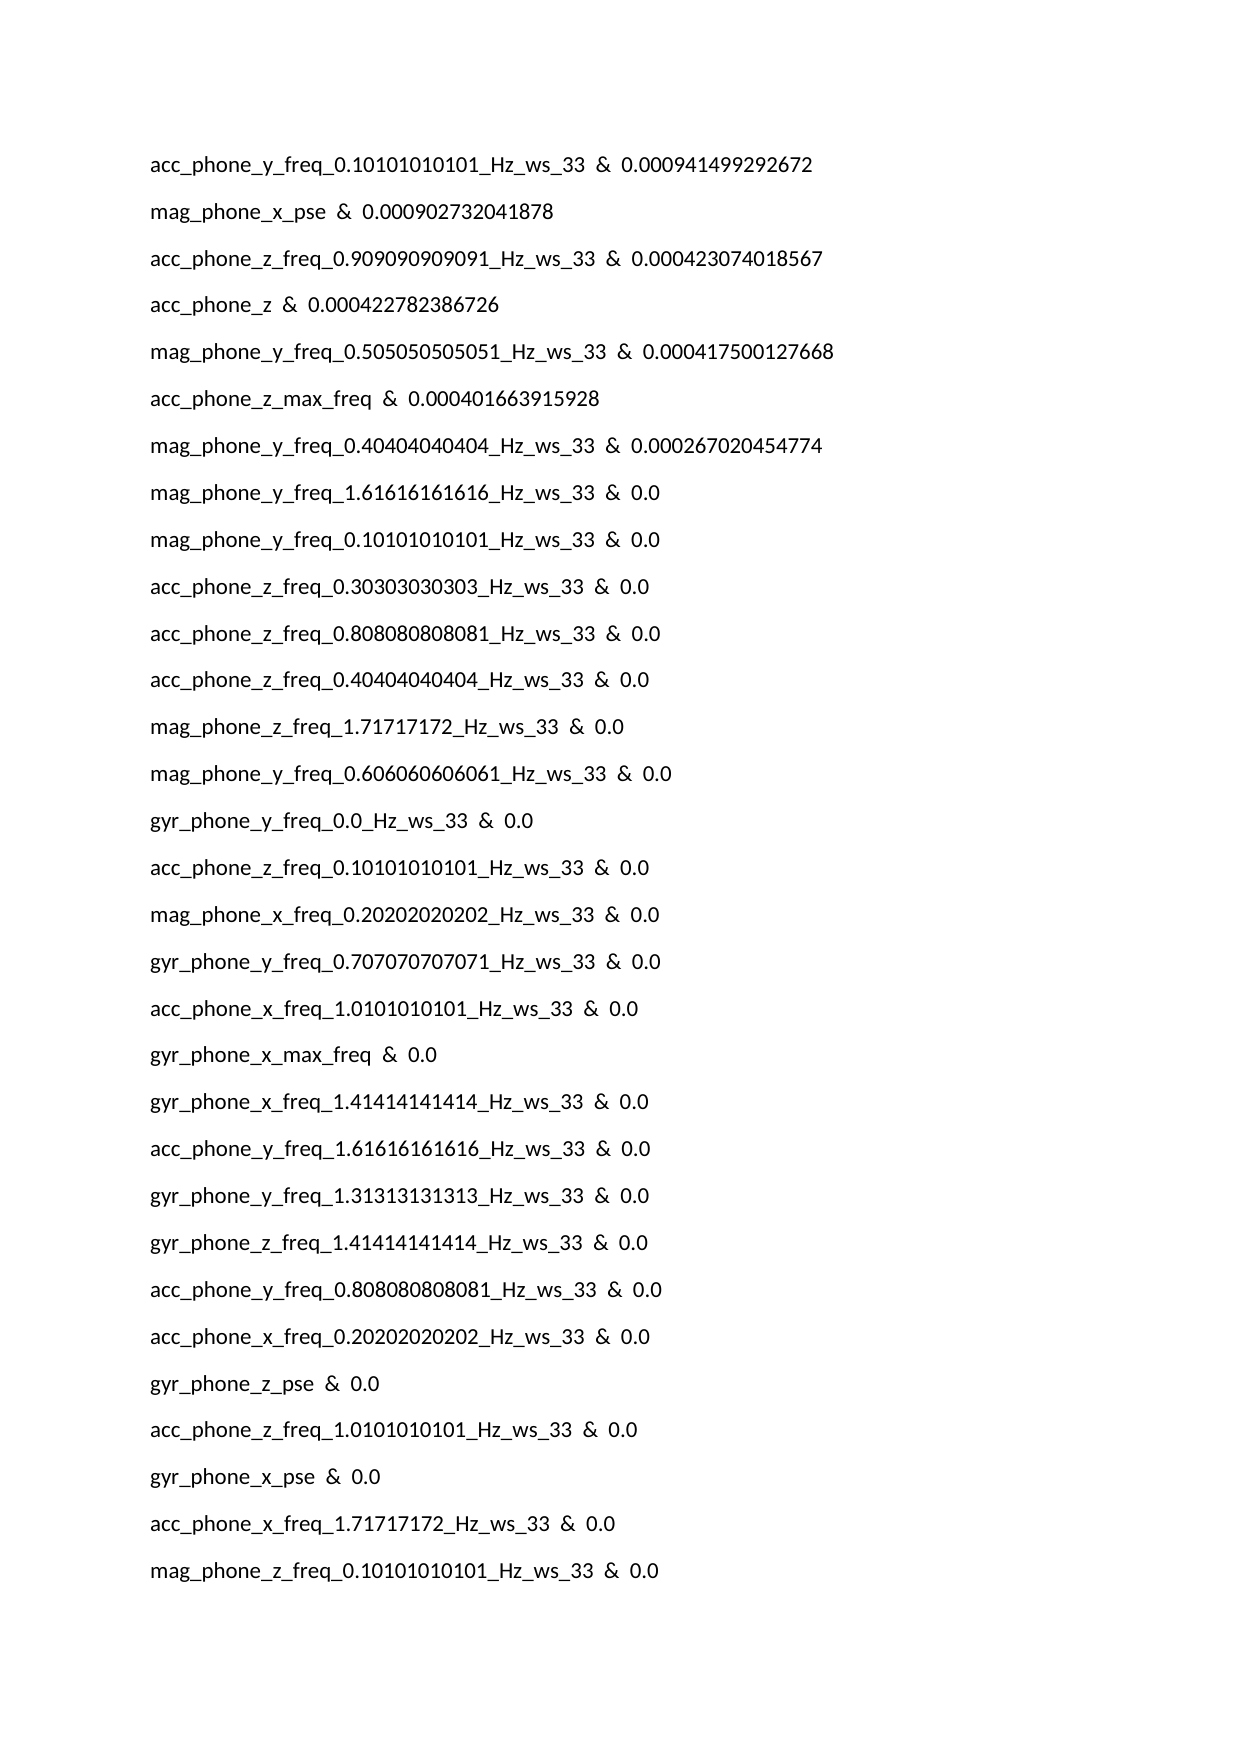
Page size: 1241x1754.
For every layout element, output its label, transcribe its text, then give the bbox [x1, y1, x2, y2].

text gyr_phone_x_pse & 0.0 [150, 1462, 1090, 1491]
text mag_phone_x_freq_0.20202020202_Hz_ws_33 & 0.0 [150, 900, 1090, 928]
text gyr_phone_x_max_freq & 0.0 [150, 1041, 1090, 1069]
text mag_phone_y_freq_0.10101010101_Hz_ws_33 & 0.0 [150, 525, 1090, 553]
text acc_phone_y_freq_1.61616161616_Hz_ws_33 & 0.0 [150, 1134, 1090, 1162]
text mag_phone_y_freq_1.61616161616_Hz_ws_33 & 0.0 [150, 478, 1090, 506]
text acc_phone_x_freq_1.71717172_Hz_ws_33 & 0.0 [150, 1509, 1090, 1537]
text mag_phone_y_freq_0.505050505051_Hz_ws_33 & 0.000417500127668 [150, 337, 1090, 366]
text gyr_phone_y_freq_0.707070707071_Hz_ws_33 & 0.0 [150, 947, 1090, 975]
text gyr_phone_y_freq_0.0_Hz_ws_33 & 0.0 [150, 806, 1090, 834]
text acc_phone_z_freq_0.909090909091_Hz_ws_33 & 0.000423074018567 [150, 244, 1090, 272]
text acc_phone_z_freq_1.0101010101_Hz_ws_33 & 0.0 [150, 1416, 1090, 1444]
text acc_phone_z_freq_0.808080808081_Hz_ws_33 & 0.0 [150, 619, 1090, 647]
text acc_phone_y_freq_0.10101010101_Hz_ws_33 & 0.000941499292672 [150, 150, 1090, 178]
text acc_phone_x_freq_1.0101010101_Hz_ws_33 & 0.0 [150, 994, 1090, 1022]
text gyr_phone_z_pse & 0.0 [150, 1369, 1090, 1397]
text acc_phone_z & 0.000422782386726 [150, 291, 1090, 319]
text acc_phone_z_max_freq & 0.000401663915928 [150, 384, 1090, 412]
text acc_phone_z_freq_0.40404040404_Hz_ws_33 & 0.0 [150, 666, 1090, 694]
text acc_phone_y_freq_0.808080808081_Hz_ws_33 & 0.0 [150, 1275, 1090, 1303]
text gyr_phone_y_freq_1.31313131313_Hz_ws_33 & 0.0 [150, 1181, 1090, 1209]
text mag_phone_y_freq_0.40404040404_Hz_ws_33 & 0.000267020454774 [150, 431, 1090, 459]
text gyr_phone_x_freq_1.41414141414_Hz_ws_33 & 0.0 [150, 1087, 1090, 1116]
text acc_phone_z_freq_0.30303030303_Hz_ws_33 & 0.0 [150, 572, 1090, 600]
text acc_phone_z_freq_0.10101010101_Hz_ws_33 & 0.0 [150, 853, 1090, 881]
text mag_phone_x_pse & 0.000902732041878 [150, 197, 1090, 225]
text mag_phone_y_freq_0.606060606061_Hz_ws_33 & 0.0 [150, 759, 1090, 787]
text gyr_phone_z_freq_1.41414141414_Hz_ws_33 & 0.0 [150, 1228, 1090, 1256]
text acc_phone_x_freq_0.20202020202_Hz_ws_33 & 0.0 [150, 1322, 1090, 1350]
text mag_phone_z_freq_1.71717172_Hz_ws_33 & 0.0 [150, 712, 1090, 741]
text mag_phone_z_freq_0.10101010101_Hz_ws_33 & 0.0 [150, 1556, 1090, 1584]
